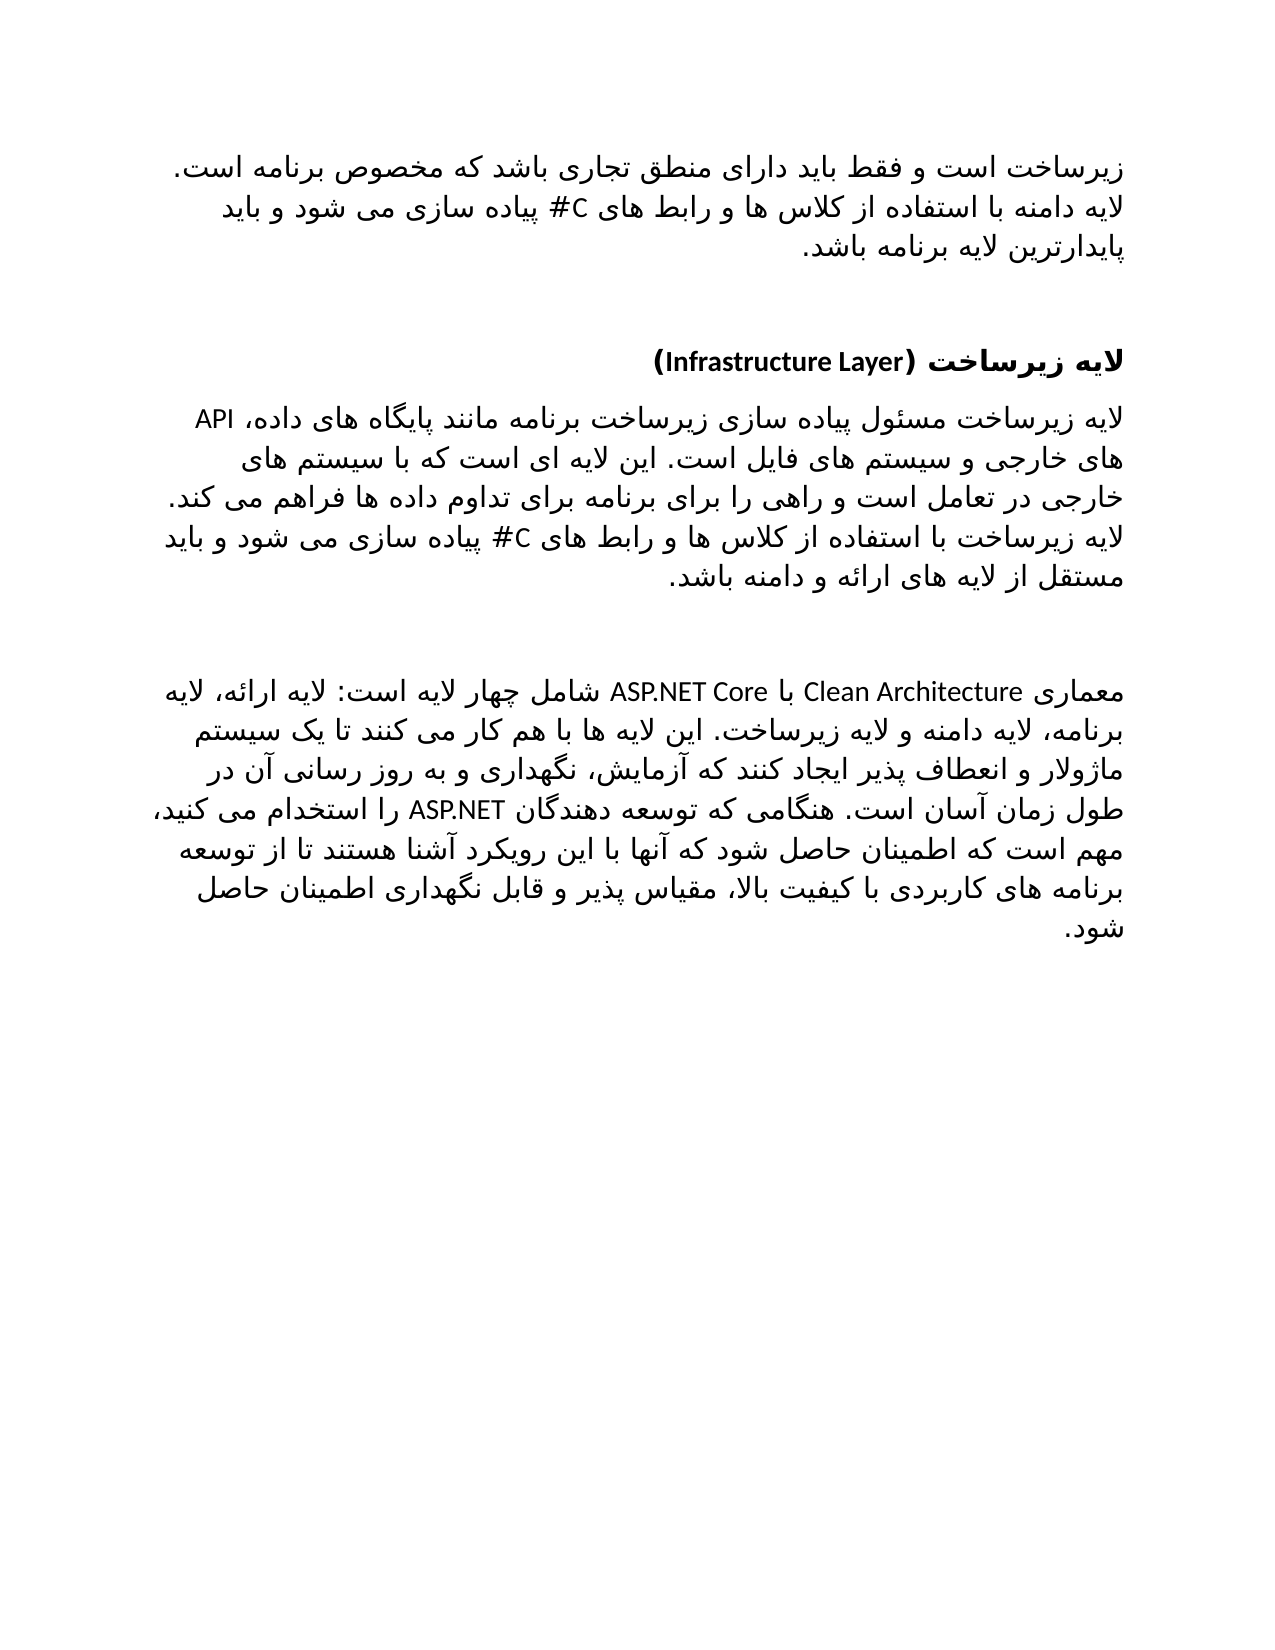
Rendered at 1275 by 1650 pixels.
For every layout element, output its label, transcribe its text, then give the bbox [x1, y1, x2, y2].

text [150, 150, 1125, 263]
text معماری Clean Architecture با ASP.NET Core شامل چهار لایه است: لایه ارائه، لایه برنامه، لایه دامنه و لایه زیرساخت. این لایه ها با هم کار می کنند تا یک سیستم ماژولار و انعطاف پذیر ایجاد کنند که آزمایش، نگهداری و به روز رسانی آن در طول زمان آسان است. هنگامی که توسعه دهندگان ASP.NET را استخدام می کنید، مهم است که اطمینان حاصل شود که آنها با این رویکرد آشنا هستند تا از توسعه برنامه های کاربردی با کیفیت بالا، مقیاس پذیر و قابل نگهداری اطمینان حاصل شود. [150, 673, 1125, 944]
text لایه زیرساخت مسئول پیاده سازی زیرساخت برنامه مانند پایگاه های داده، API های خارجی و سیستم های فایل است. این لایه ای است که با سیستم های خارجی در تعامل است و راهی را برای برنامه برای تداوم داده ها فراهم می کند. لایه زیرساخت با استفاده از کلاس ها و رابط های C# پیاده سازی می شود و باید مستقل از لایه های ارائه و دامنه باشد. [150, 400, 1125, 593]
text لایه زیرساخت (Infrastructure Layer) [150, 343, 1125, 378]
